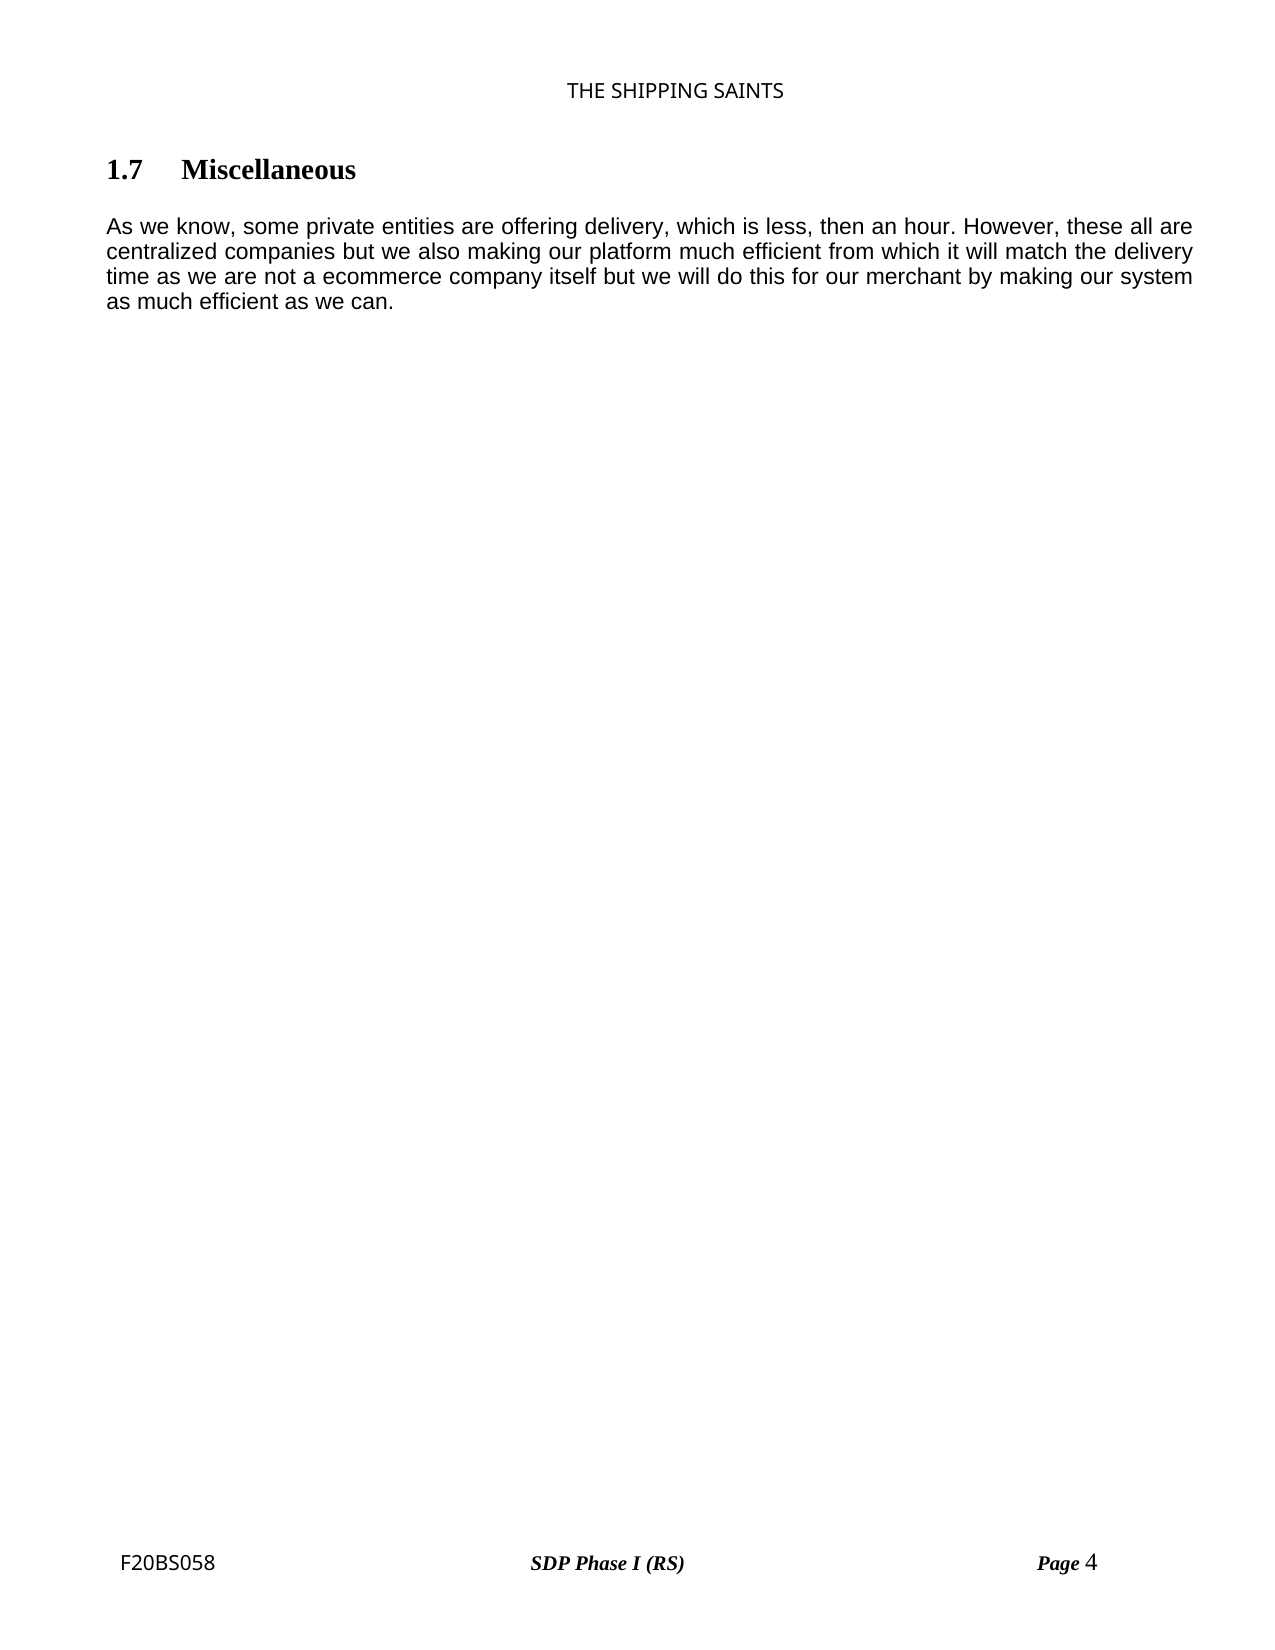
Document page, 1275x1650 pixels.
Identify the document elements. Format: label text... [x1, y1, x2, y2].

text As we know, some private entities are offering delivery, which is less, then an hour. However, these all are centralized companies but we also making our platform much efficient from which it will match the delivery time as we are not a ecommerce company itself but we will do this for our merchant by making our system as much efficient as we can. [106, 215, 1194, 315]
subtitle Miscellaneous [106, 152, 1194, 186]
